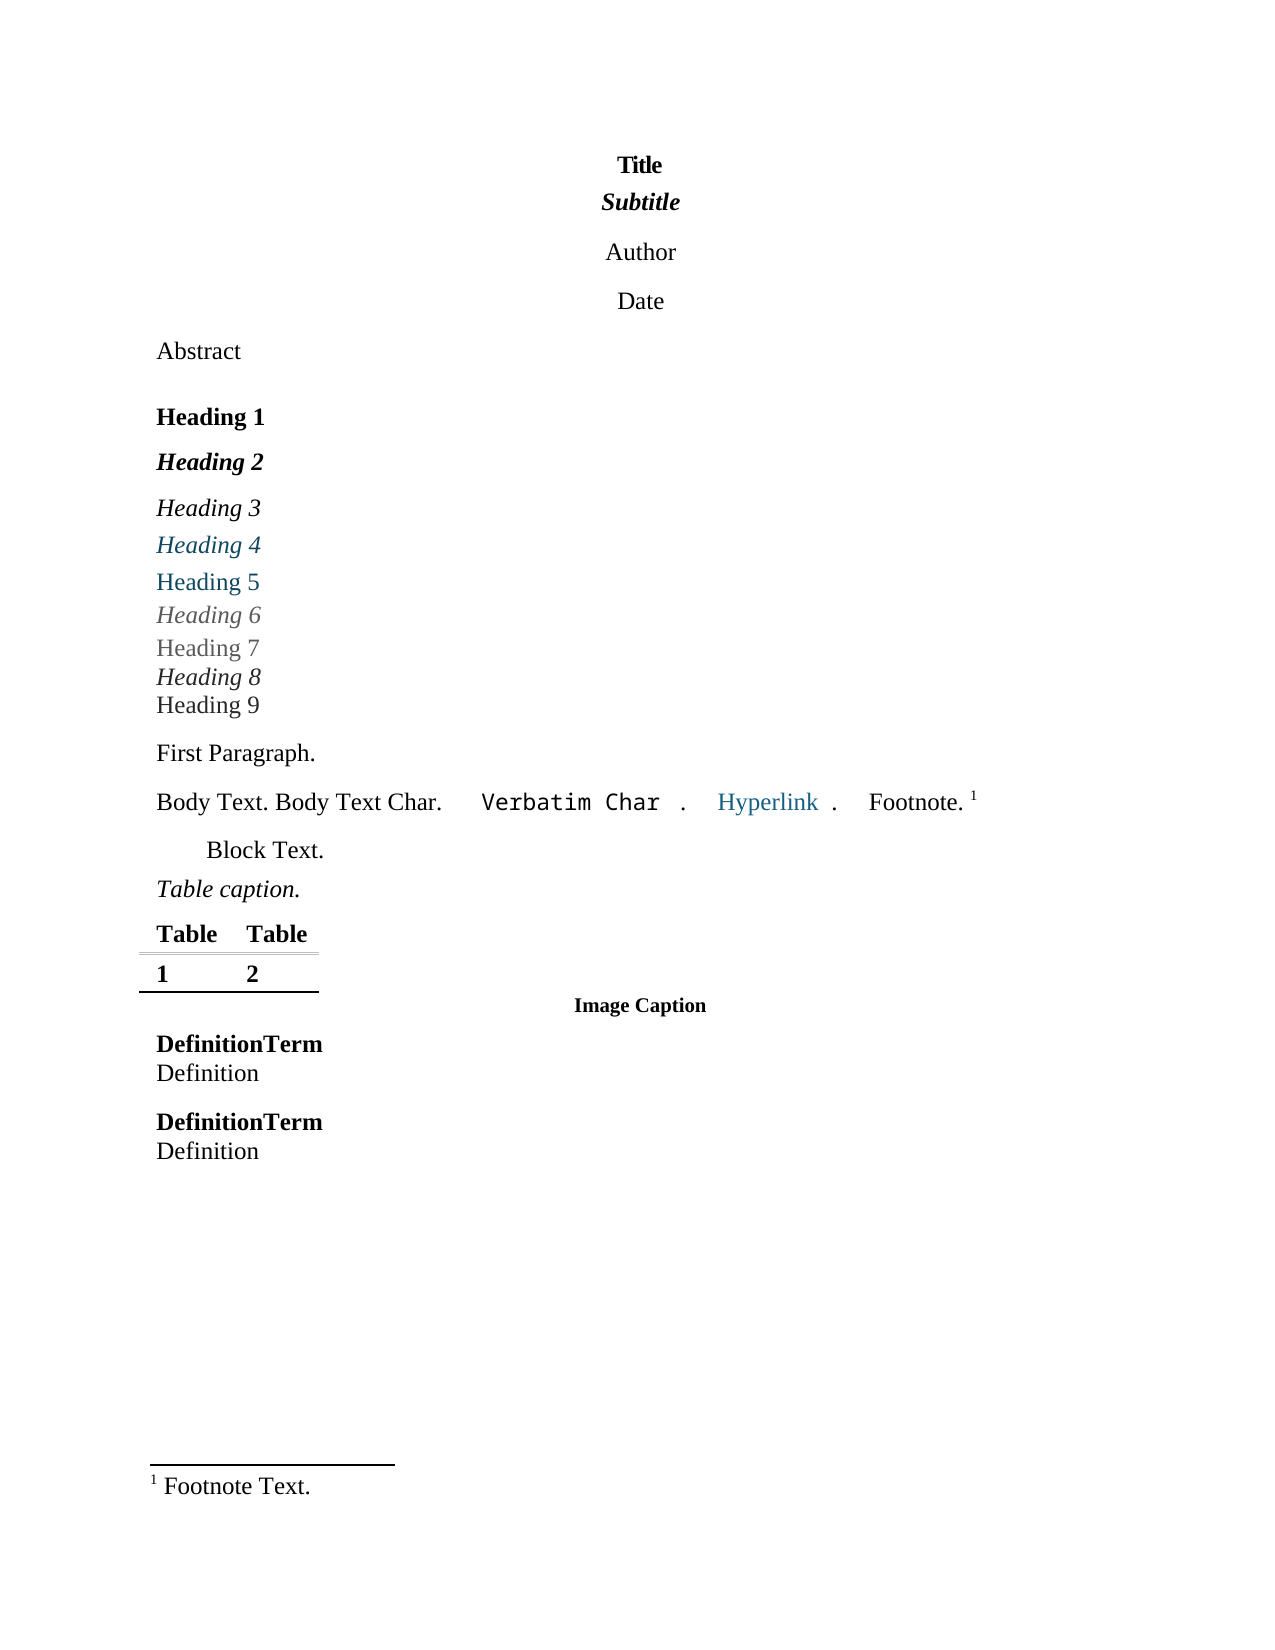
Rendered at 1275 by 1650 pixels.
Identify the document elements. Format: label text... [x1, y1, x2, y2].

table_cell 1 [139, 955, 229, 991]
subtitle Heading 4 [150, 530, 1125, 559]
text Body Text. Body Text Char. Verbatim Char . Hyperlink . Footnote. [150, 785, 1125, 817]
table_header Table [229, 916, 318, 952]
text Definition [150, 1136, 1125, 1165]
text Block Text. [200, 835, 1075, 864]
subtitle Heading 2 [150, 447, 1125, 476]
subtitle Heading 9 [150, 690, 1125, 719]
text Date [150, 286, 1125, 315]
text Image Caption [150, 992, 1125, 1017]
text DefinitionTerm [150, 1029, 1125, 1058]
subtitle Heading 5 [150, 567, 1125, 596]
subtitle Heading 3 [150, 493, 1125, 522]
subtitle Heading 1 [150, 402, 1125, 431]
text DefinitionTerm [150, 1107, 1125, 1136]
text Abstract [150, 336, 1125, 364]
text Definition [150, 1058, 1125, 1087]
subtitle Heading 6 [150, 600, 1125, 629]
subtitle Heading 8 [150, 662, 1125, 690]
text Author [150, 237, 1125, 265]
subtitle Subtitle [150, 187, 1125, 216]
table_header Table [139, 916, 229, 952]
text First Paragraph. [150, 738, 1125, 767]
subtitle Heading 7 [150, 633, 1125, 662]
text Table caption. [150, 874, 1125, 903]
title Title [150, 150, 1125, 179]
table_cell 2 [229, 955, 318, 991]
